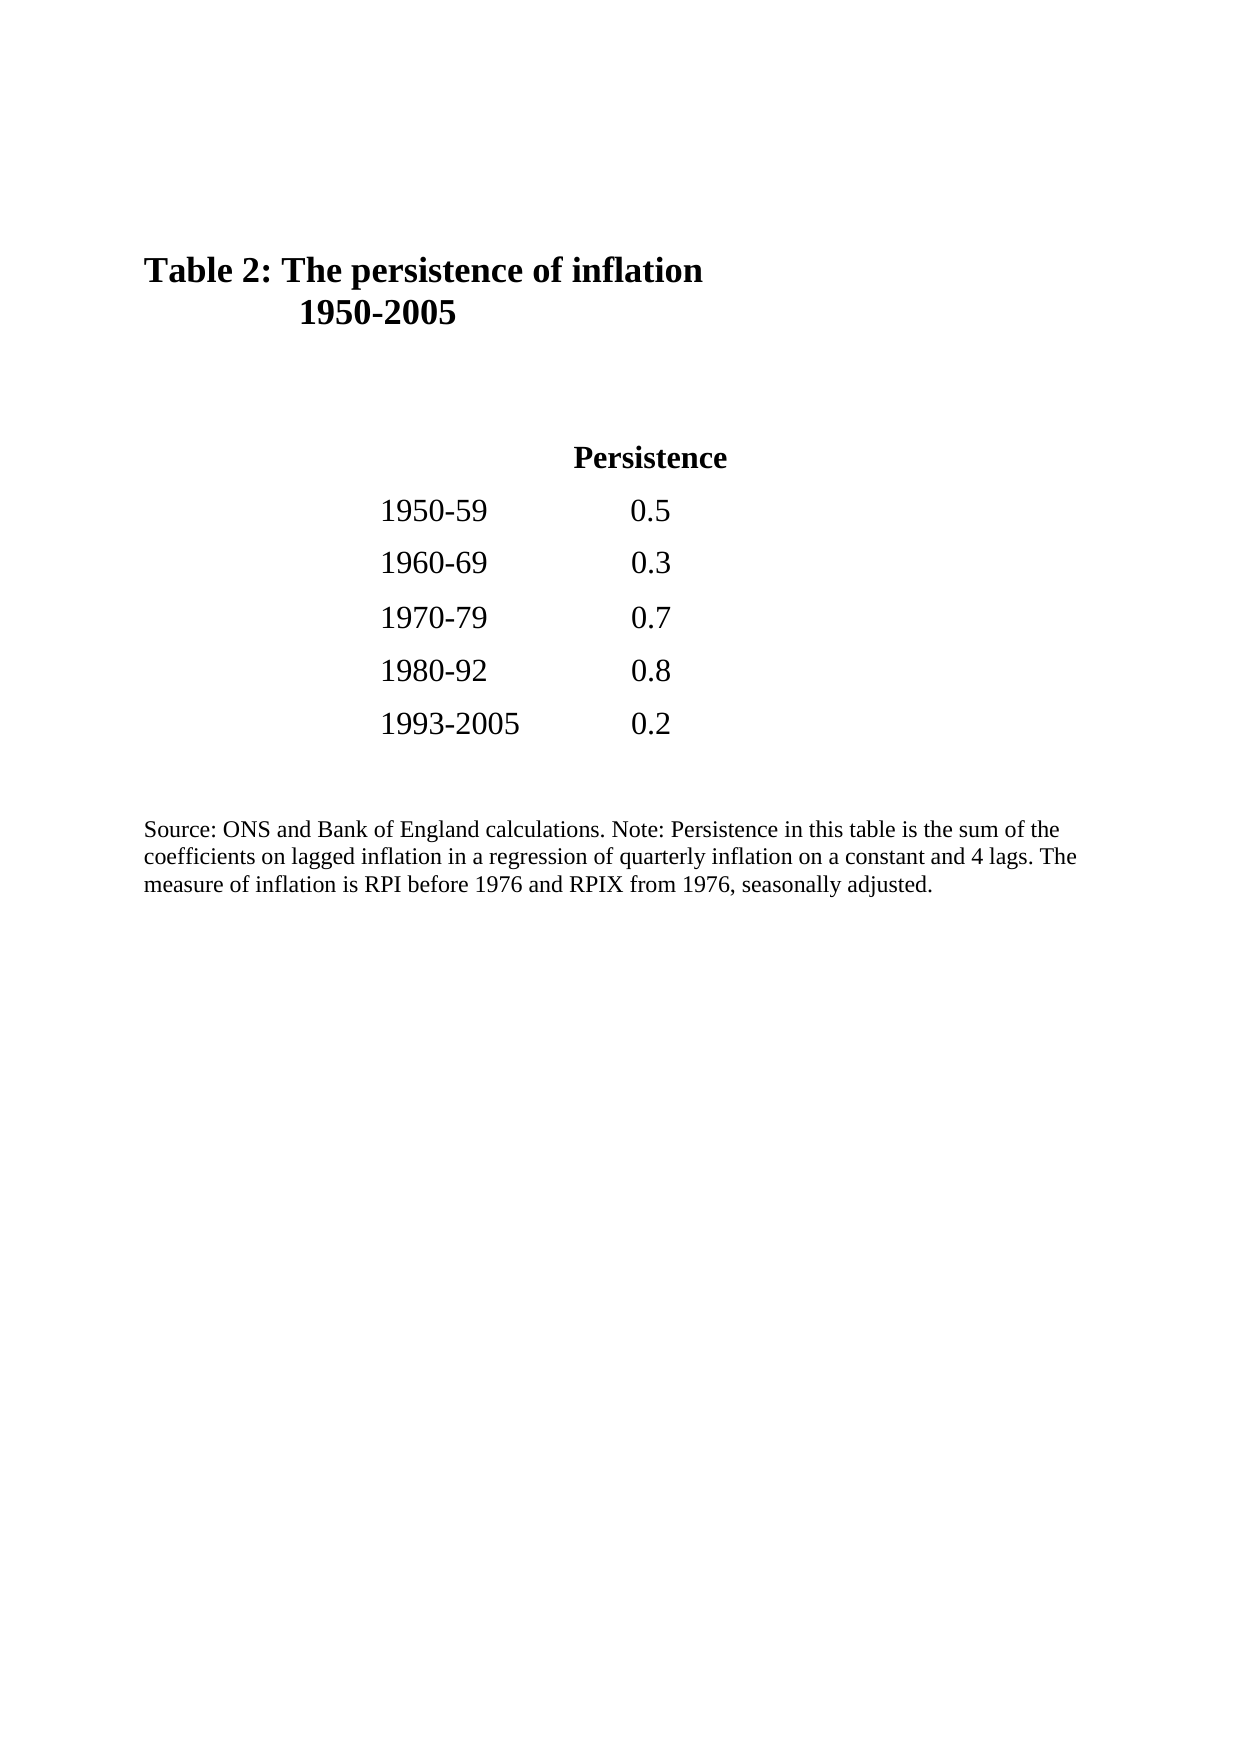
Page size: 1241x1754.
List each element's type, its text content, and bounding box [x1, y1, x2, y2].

table_cell 0.2 [547, 698, 733, 743]
table_cell 1980-92 [375, 644, 547, 698]
table_cell 1970-79 [375, 590, 547, 644]
table_cell 0.7 [547, 590, 733, 644]
table_cell 0.8 [547, 644, 733, 698]
table_cell 1960-69 [375, 537, 547, 590]
subtitle Table 2: The persistence of inflation 1950-2005 [144, 248, 714, 332]
table_cell 1993-2005 [375, 698, 547, 743]
table_header 1950-59 [375, 440, 547, 537]
table_cell 0.3 [547, 537, 733, 590]
text Source: ONS and Bank of England calculations. Note: Persistence in this table is the sum of the coefficients on lagged inflation in a regression of quarterly inflation on a constant and 4 lags. The measure of inflation is RPI before 1976 and RPIX from 1976, seasonally adjusted. [144, 815, 1105, 897]
table_header Persistence 0.5 [547, 440, 733, 537]
